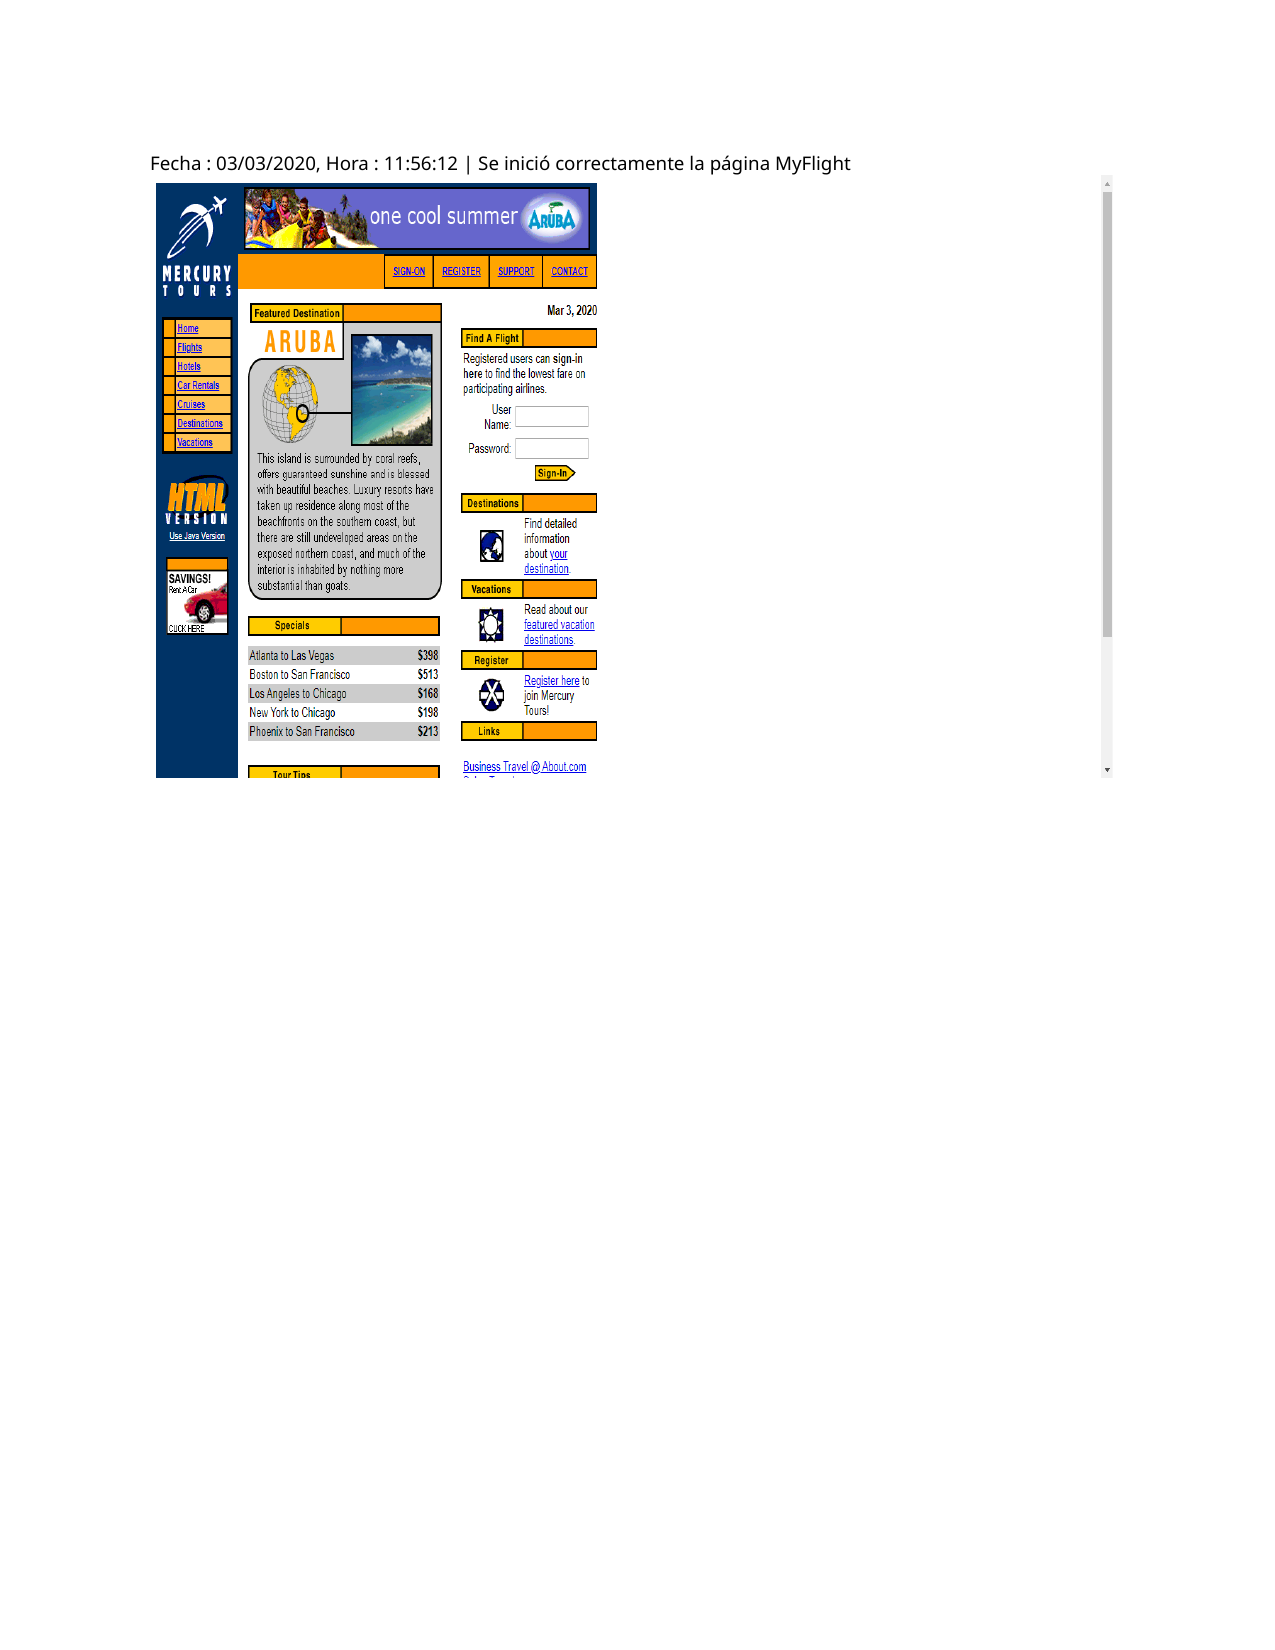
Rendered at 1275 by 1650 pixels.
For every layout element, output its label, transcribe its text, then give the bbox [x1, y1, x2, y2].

picture [150, 175, 1113, 778]
